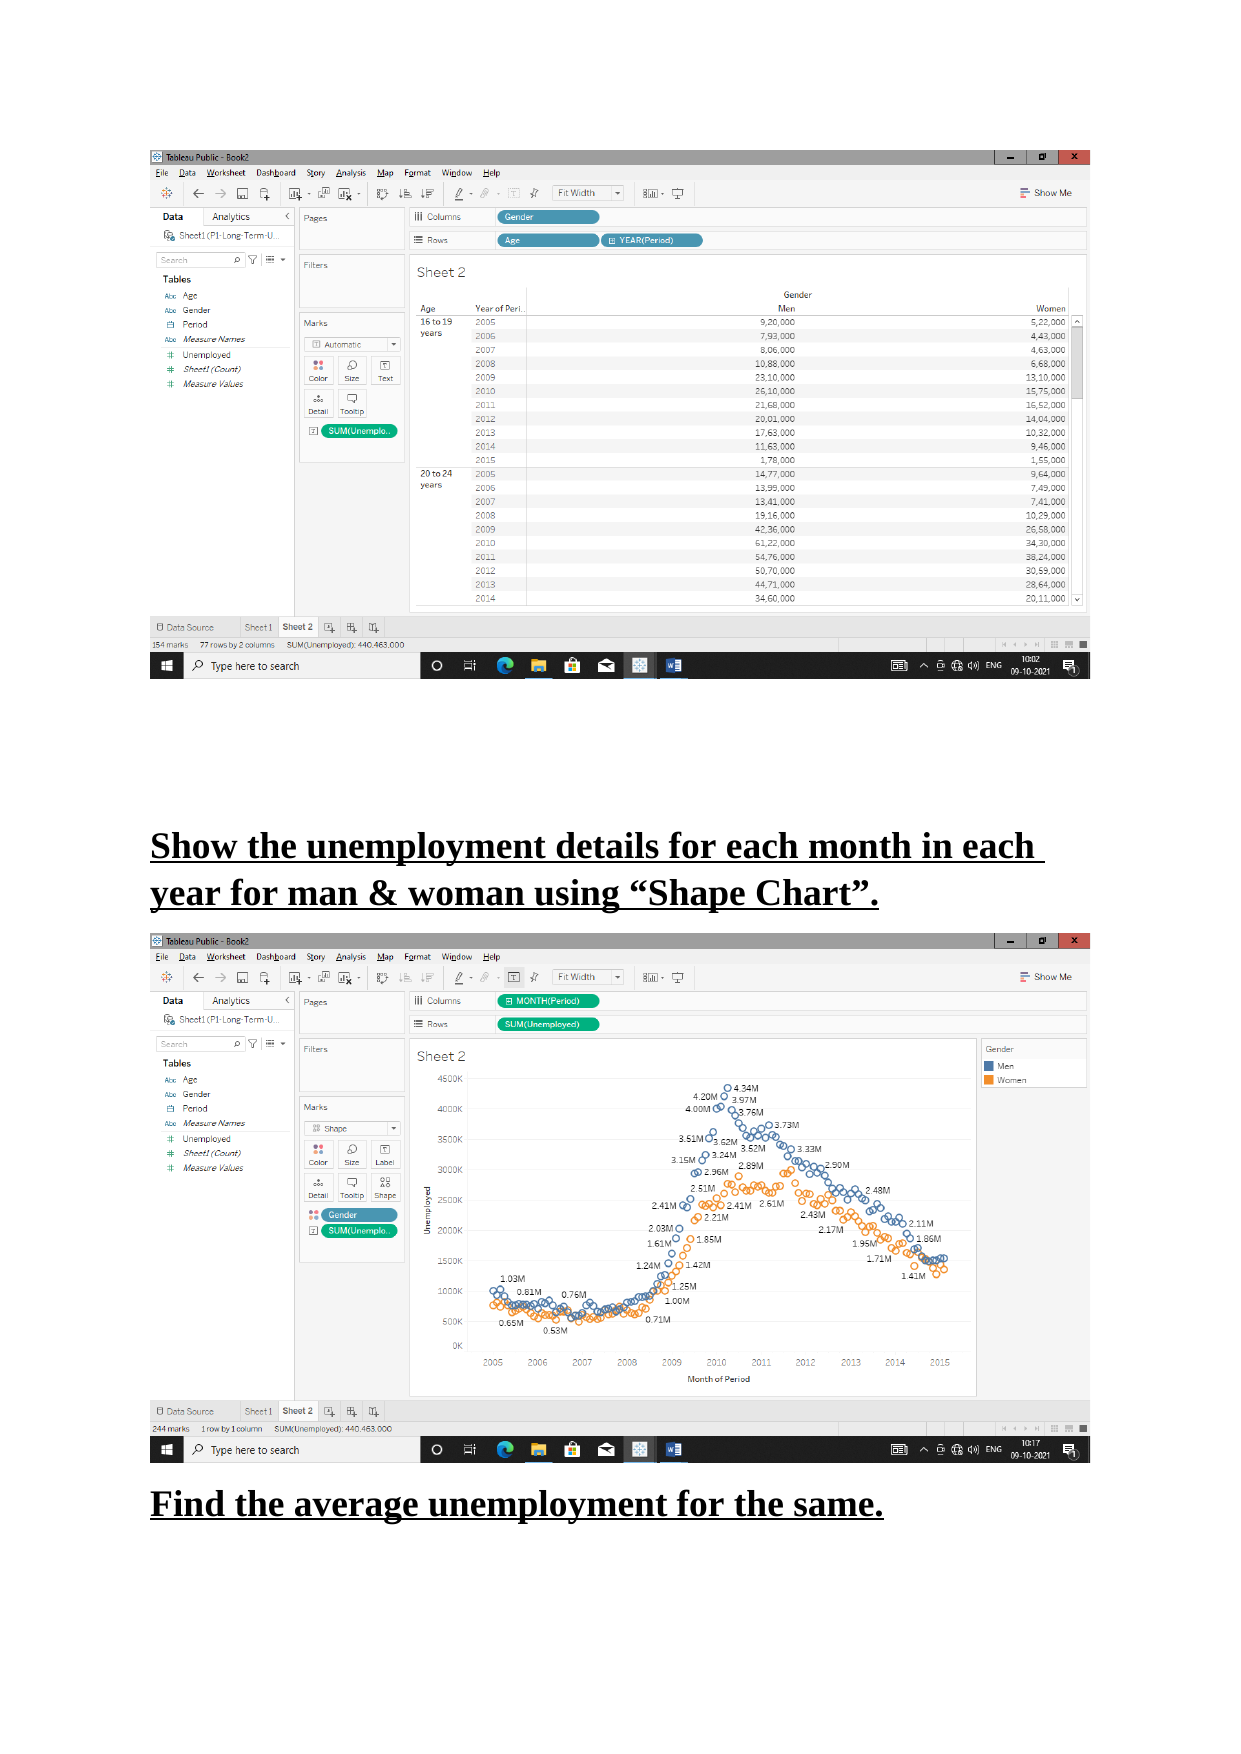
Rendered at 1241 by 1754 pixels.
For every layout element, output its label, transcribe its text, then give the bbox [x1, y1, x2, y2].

picture [150, 150, 1091, 679]
text Find the average unemployment for the same. [150, 1481, 1090, 1524]
text Show the unemployment details for each month in each year for man & woman using “Shape Chart”. [150, 824, 1090, 914]
picture [150, 933, 1091, 1463]
